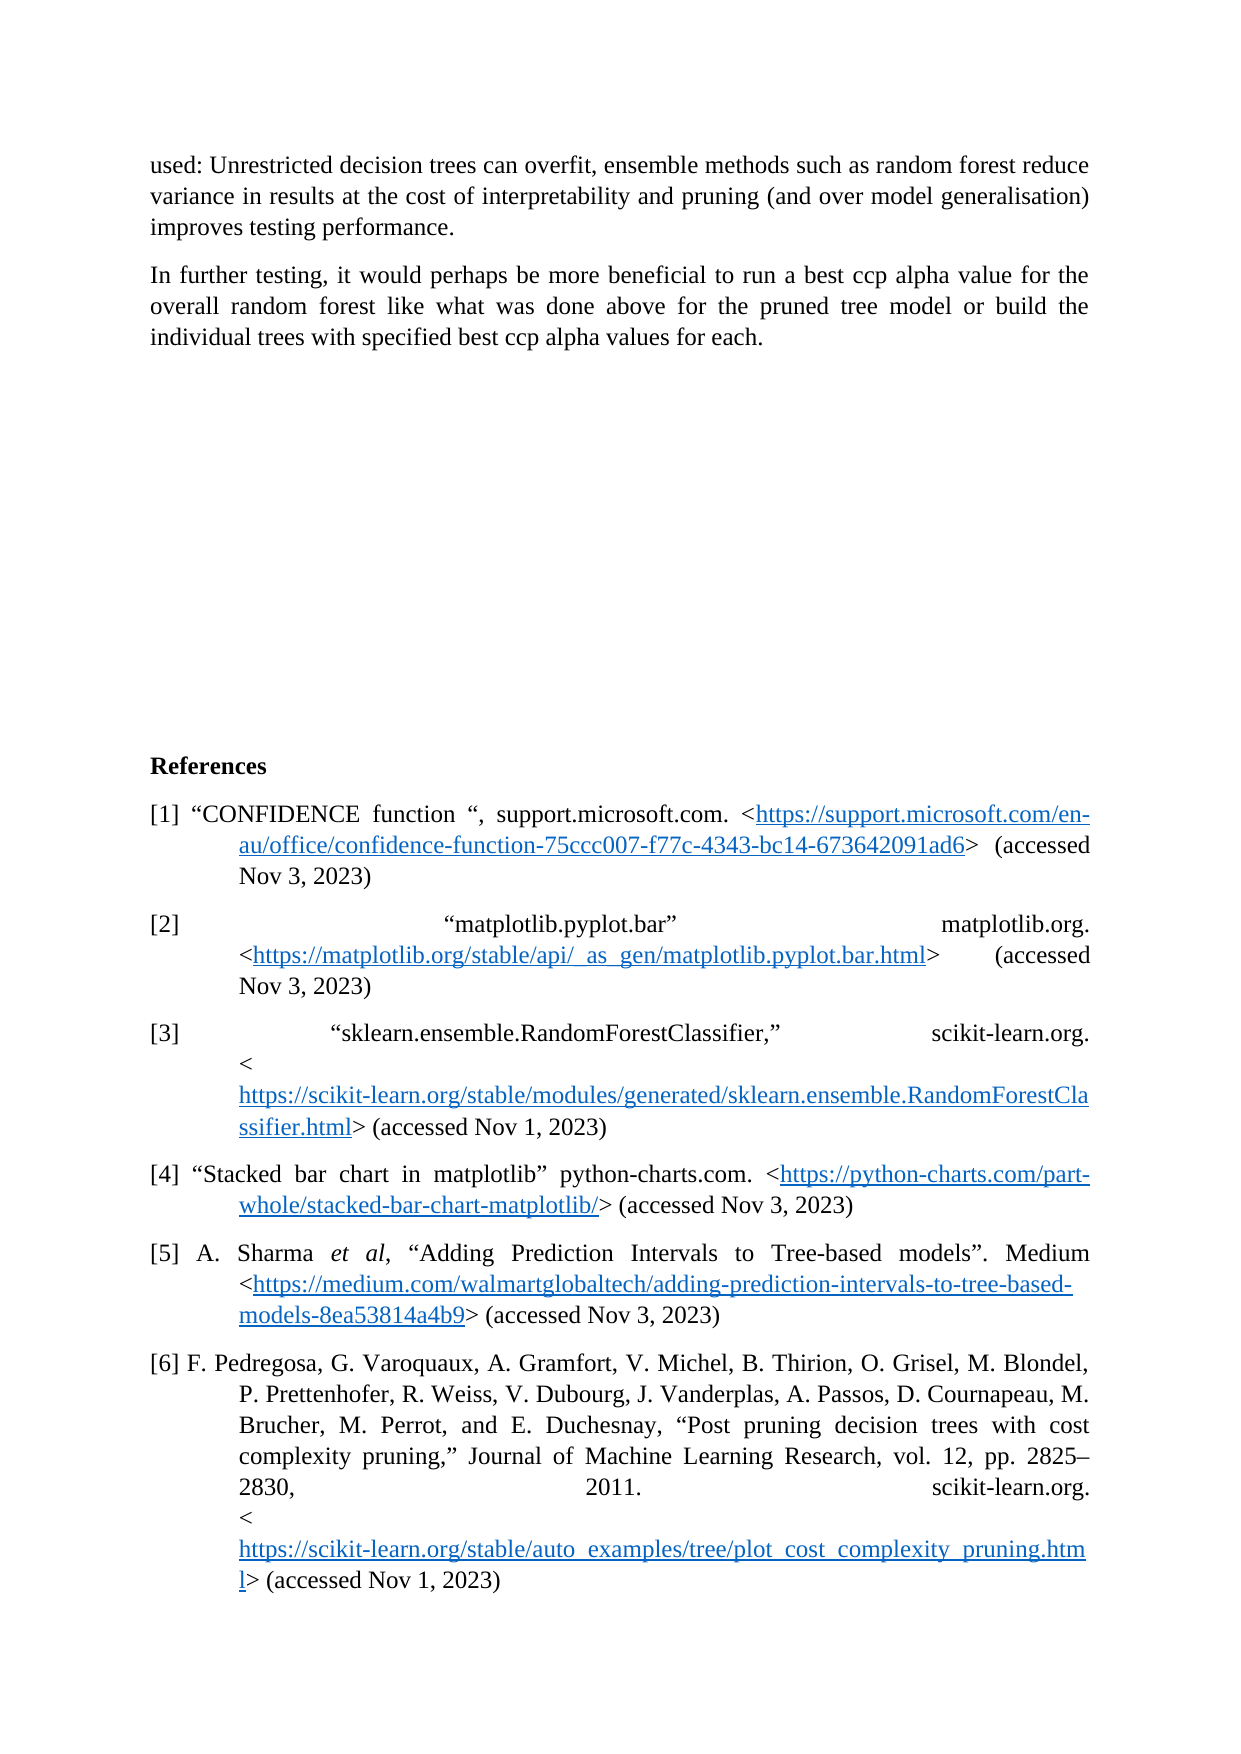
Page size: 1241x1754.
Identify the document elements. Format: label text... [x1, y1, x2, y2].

text [1] “CONFIDENCE function “, support.microsoft.com. <https://support.microsoft.com/en-au/office/confidence-function-75ccc007-f77c-4343-bc14-673642091ad6> (accessed Nov 3, 2023) [150, 799, 1090, 890]
text [6] F. Pedregosa, G. Varoquaux, A. Gramfort, V. Michel, B. Thirion, O. Grisel, M. Blondel, P. Prettenhofer, R. Weiss, V. Dubourg, J. Vanderplas, A. Passos, D. Cournapeau, M. Brucher, M. Perrot, and E. Duchesnay, “Post pruning decision trees with cost complexity pruning,” Journal of Machine Learning Research, vol. 12, pp. 2825–2830, 2011. scikit-learn.org. <https://scikit-learn.org/stable/auto_examples/tree/plot_cost_complexity_pruning.html> (accessed Nov 1, 2023) [150, 1348, 1090, 1594]
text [150, 150, 1090, 241]
text [3] “sklearn.ensemble.RandomForestClassifier,” scikit-learn.org. <https://scikit-learn.org/stable/modules/generated/sklearn.ensemble.RandomForestClassifier.html> (accessed Nov 1, 2023) [150, 1018, 1090, 1140]
text [5] A. Sharma et al, “Adding Prediction Intervals to Tree-based models”. Medium <https://medium.com/walmartglobaltech/adding-prediction-intervals-to-tree-based-models-8ea53814a4b9> (accessed Nov 3, 2023) [150, 1238, 1090, 1329]
text References [150, 751, 1090, 780]
text [2] “matplotlib.pyplot.bar” matplotlib.org. <https://matplotlib.org/stable/api/_as_gen/matplotlib.pyplot.bar.html> (accessed Nov 3, 2023) [150, 909, 1090, 999]
text [4] “Stacked bar chart in matplotlib” python-charts.com. <https://python-charts.com/part-whole/stacked-bar-chart-matplotlib/> (accessed Nov 3, 2023) [150, 1159, 1090, 1219]
text In further testing, it would perhaps be more beneficial to run a best ccp alpha value for the overall random forest like what was done above for the pruned tree model or build the individual trees with specified best ccp alpha values for each. [150, 260, 1090, 351]
